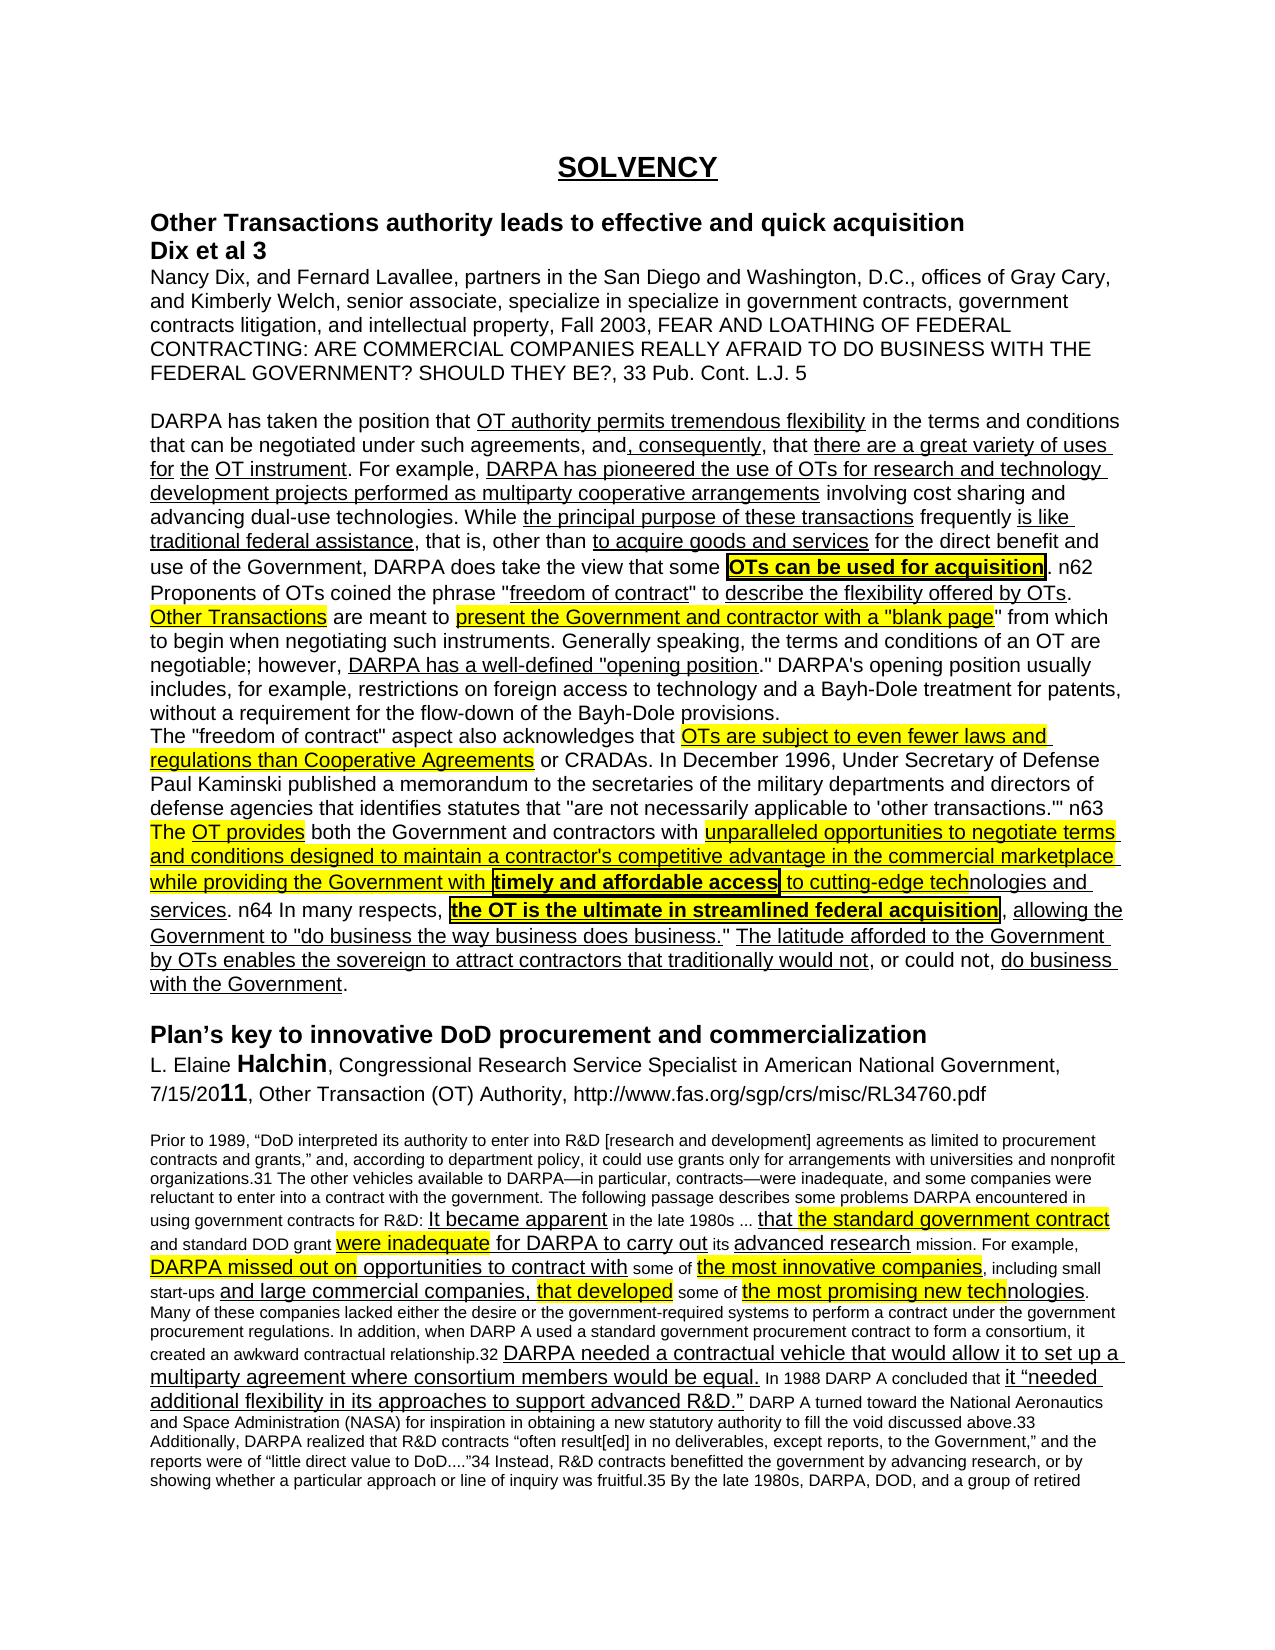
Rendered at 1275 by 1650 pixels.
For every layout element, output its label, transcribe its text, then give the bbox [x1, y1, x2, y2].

subtitle solvency [150, 150, 1125, 183]
text The "freedom of contract" aspect also acknowledges that OTs are subject to even fewer laws and regulations than Cooperative Agreements or CRADAs. In December 1996, Under Secretary of Defense Paul Kaminski published a memorandum to the secretaries of the military departments and directors of defense agencies that identifies statutes that "are not necessarily applicable to 'other transactions.'" n63 [150, 724, 1125, 820]
text Proponents of OTs coined the phrase "freedom of contract" to describe the flexibility offered by OTs. Other Transactions are meant to present the Government and contractor with a "blank page" from which to begin when negotiating such instruments. Generally speaking, the terms and conditions of an OT are negotiable; however, DARPA has a well-defined "opening position." DARPA's opening position usually includes, for example, restrictions on foreign access to technology and a Bayh-Dole treatment for patents, without a requirement for the flow-down of the Bayh-Dole provisions. [150, 581, 1125, 724]
text L. Elaine Halchin, Congressional Research Service Specialist in American National Government, 7/15/2011, Other Transaction (OT) Authority, http://www.fas.org/sgp/crs/misc/RL34760.pdf [150, 1049, 1125, 1106]
text DARPA has taken the position that OT authority permits tremendous flexibility in the terms and conditions that can be negotiated under such agreements, and, consequently, that there are a great variety of uses for the OT instrument. For example, DARPA has pioneered the use of OTs for research and technology development projects performed as multiparty cooperative arrangements involving cost sharing and advancing dual-use technologies. While the principal purpose of these transactions frequently is like traditional federal assistance, that is, other than to acquire goods and services for the direct benefit and use of the Government, DARPA does take the view that some OTs can be used for acquisition. n62 [150, 409, 1125, 581]
text Nancy Dix, and Fernard Lavallee, partners in the San Diego and Washington, D.C., offices of Gray Cary, and Kimberly Welch, senior associate, specialize in specialize in government contracts, government contracts litigation, and intellectual property, Fall 2003, FEAR AND LOATHING OF FEDERAL CONTRACTING: ARE COMMERCIAL COMPANIES REALLY AFRAID TO DO BUSINESS WITH THE FEDERAL GOVERNMENT? SHOULD THEY BE?, 33 Pub. Cont. L.J. 5 [150, 265, 1125, 385]
text Dix et al 3 [150, 236, 1125, 265]
subtitle Other Transactions authority leads to effective and quick acquisition [150, 207, 1125, 236]
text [150, 1130, 1125, 1490]
subtitle Plan’s key to innovative DoD procurement and commercialization [150, 1020, 1125, 1049]
text The OT provides both the Government and contractors with unparalleled opportunities to negotiate terms and conditions designed to maintain a contractor's competitive advantage in the commercial marketplace while providing the Government with timely and affordable access to cutting-edge technologies and services. n64 In many respects, the OT is the ultimate in streamlined federal acquisition, allowing the Government to "do business the way business does business." The latitude afforded to the Government by OTs enables the sovereign to attract contractors that traditionally would not, or could not, do business with the Government. [150, 820, 1125, 996]
